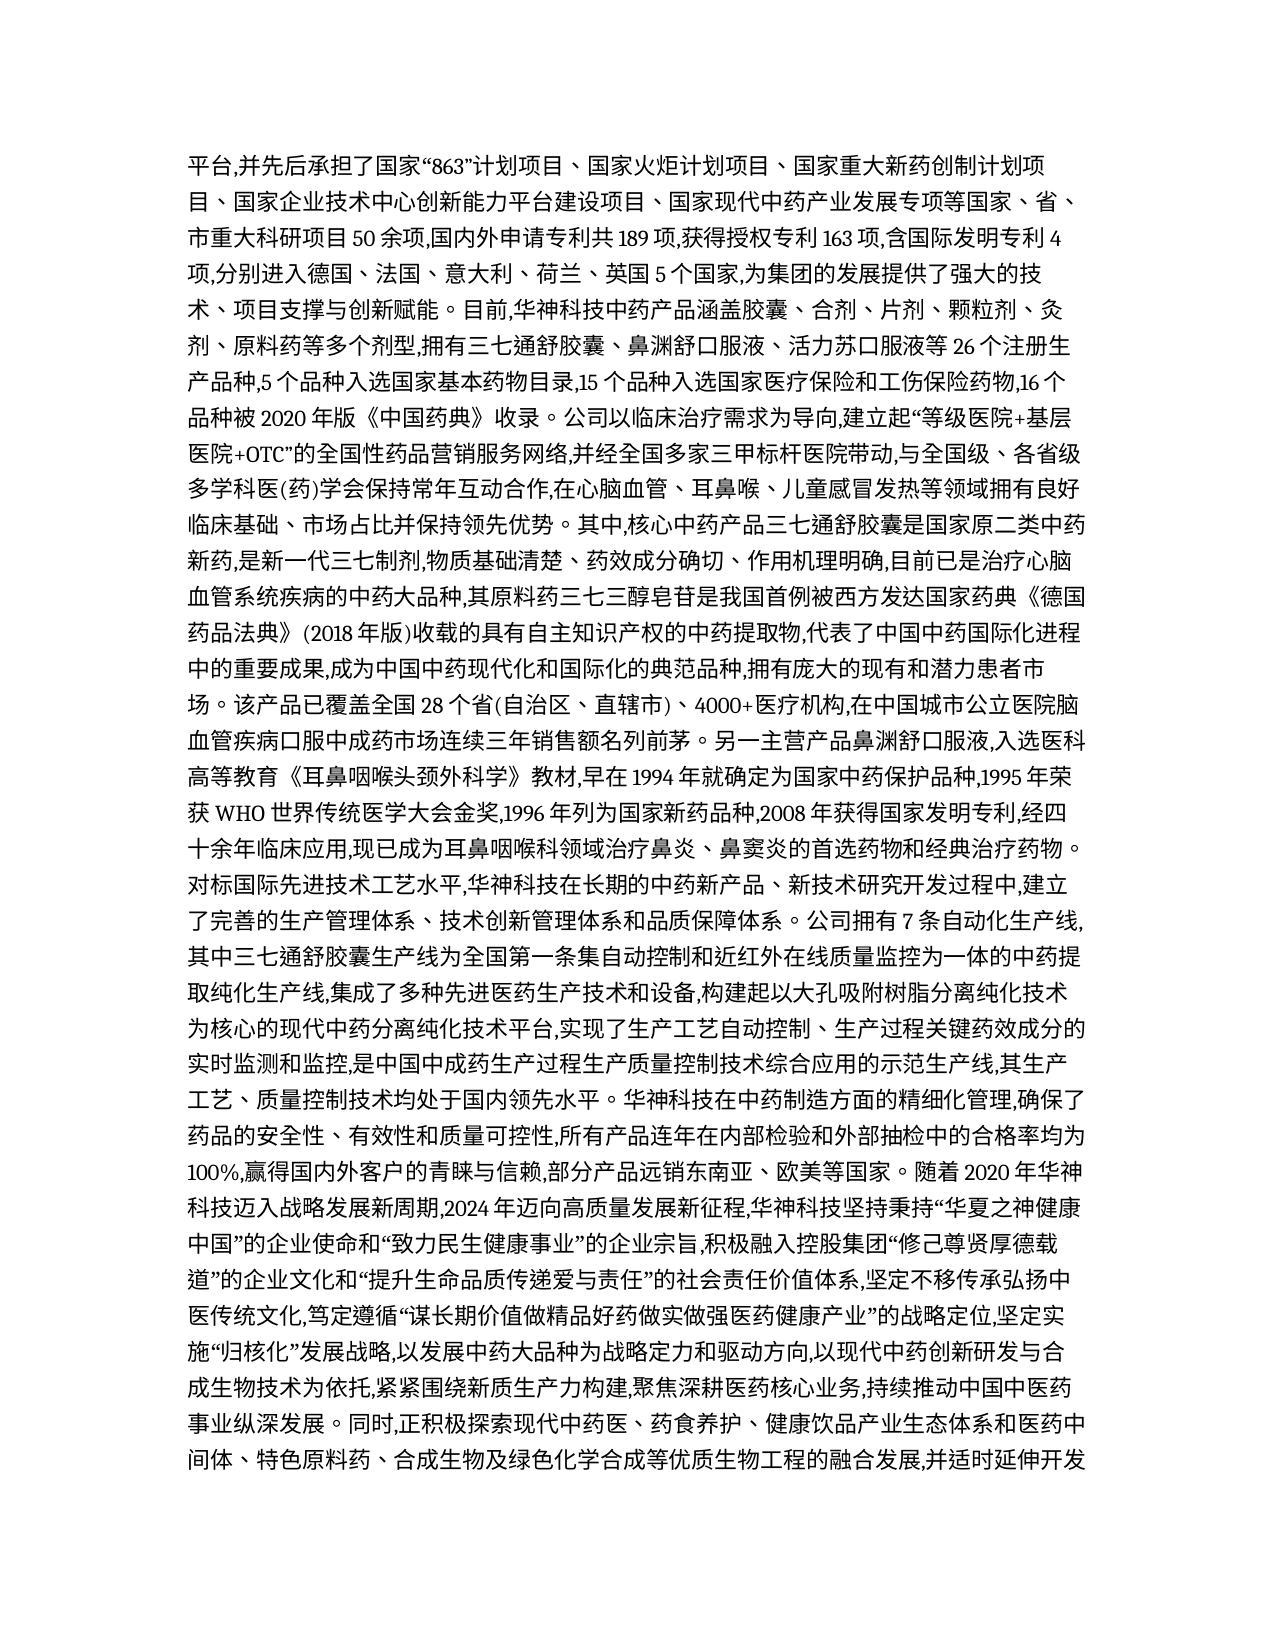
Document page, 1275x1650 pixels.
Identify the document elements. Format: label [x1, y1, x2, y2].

text [187, 150, 1087, 1475]
